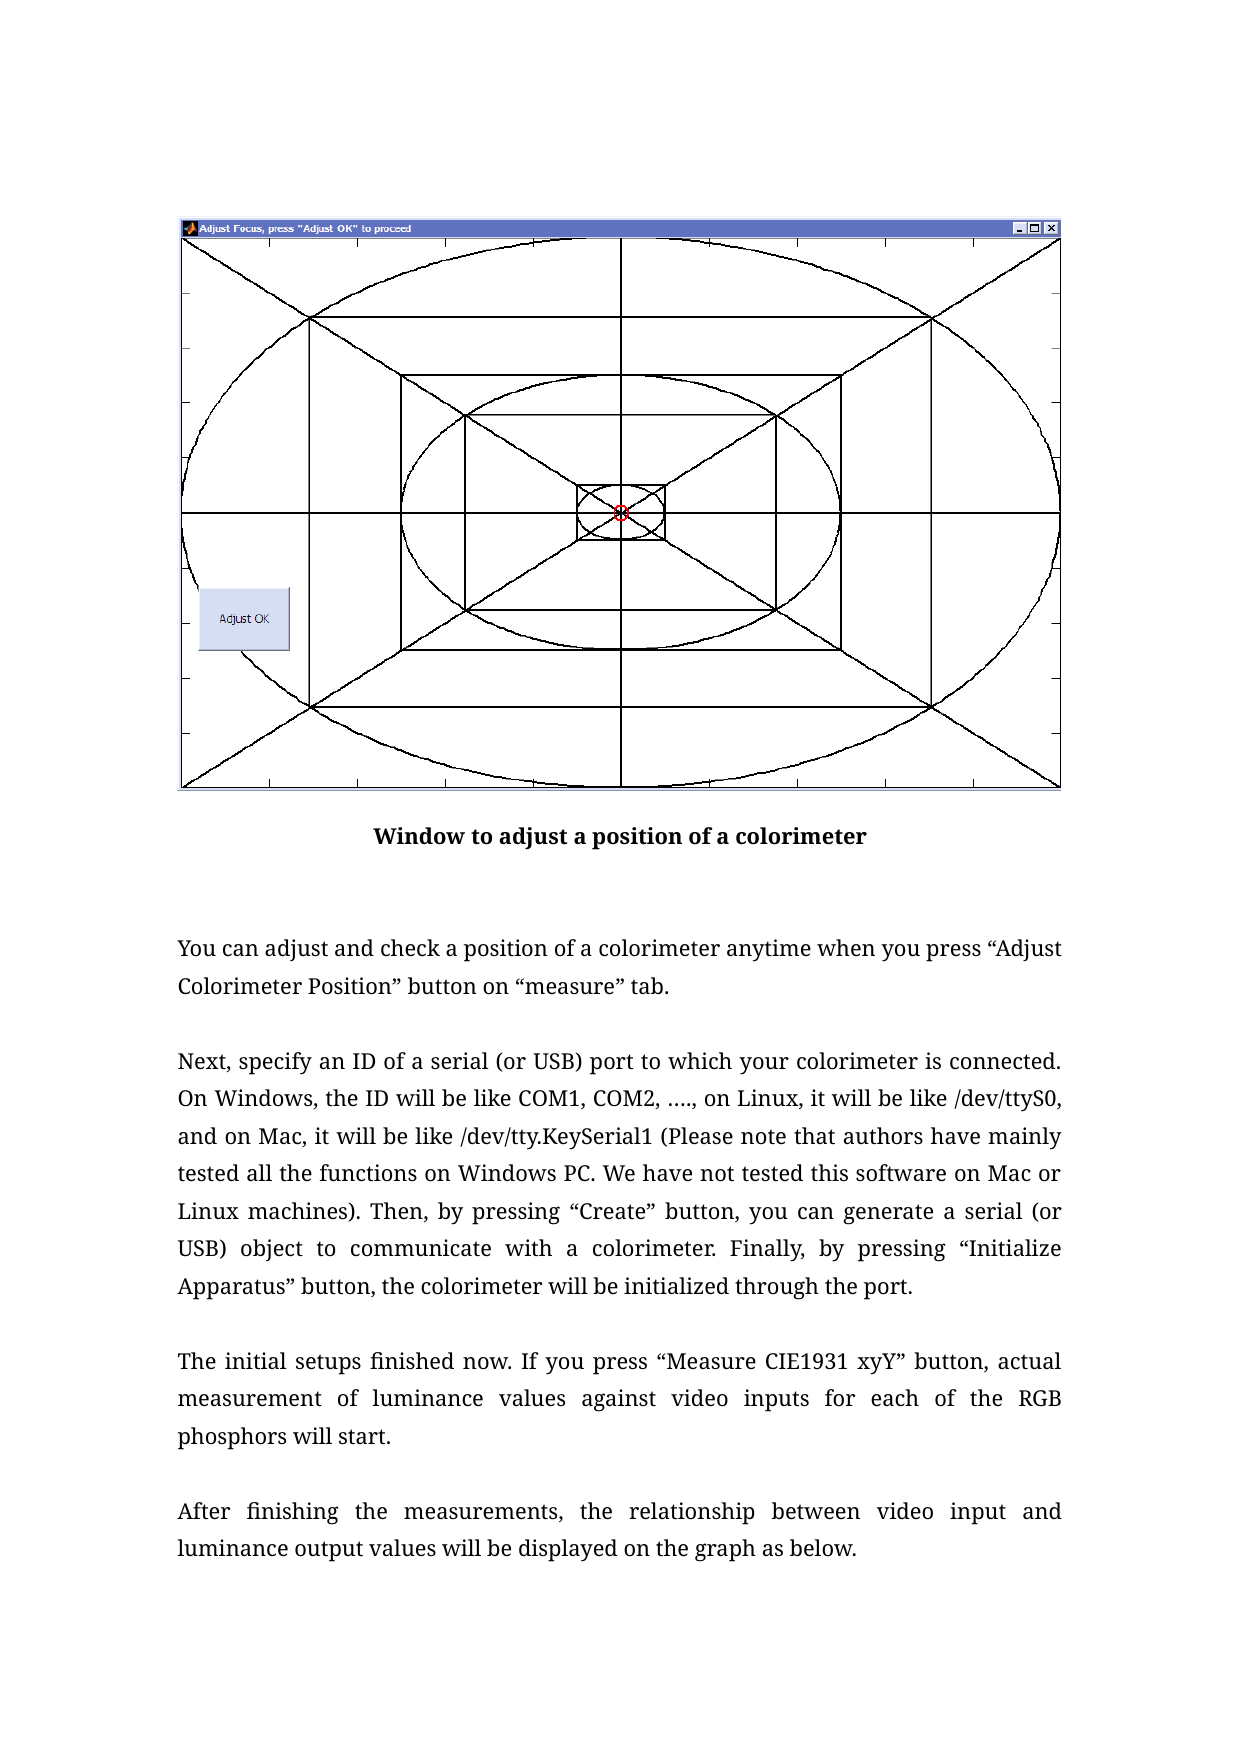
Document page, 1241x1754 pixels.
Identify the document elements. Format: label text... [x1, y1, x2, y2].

text Next, specify an ID of a serial (or USB) port to which your colorimeter is connected. On Windows, the ID will be like COM1, COM2, …., on Linux, it will be like /dev/ttyS0, and on Mac, it will be like /dev/tty.KeySerial1 (Please note that authors have mainly tested all the functions on Windows PC. We have not tested this software on Mac or Linux machines). Then, by pressing “Create” button, you can generate a serial (or USB) object to communicate with a colorimeter. Finally, by pressing “Initialize Apparatus” button, the colorimeter will be initialized through the port. [177, 1042, 1063, 1304]
picture [177, 216, 1062, 791]
text After finishing the measurements, the relationship between video input and luminance output values will be displayed on the graph as below. [177, 1492, 1063, 1567]
text The initial setups finished now. If you press “Measure CIE1931 xyY” button, actual measurement of luminance values against video inputs for each of the RGB phosphors will start. [177, 1342, 1063, 1454]
text Window to adjust a position of a colorimeter [177, 817, 1063, 854]
text You can adjust and check a position of a colorimeter anytime when you press “Adjust Colorimeter Position” button on “measure” tab. [177, 929, 1063, 1004]
